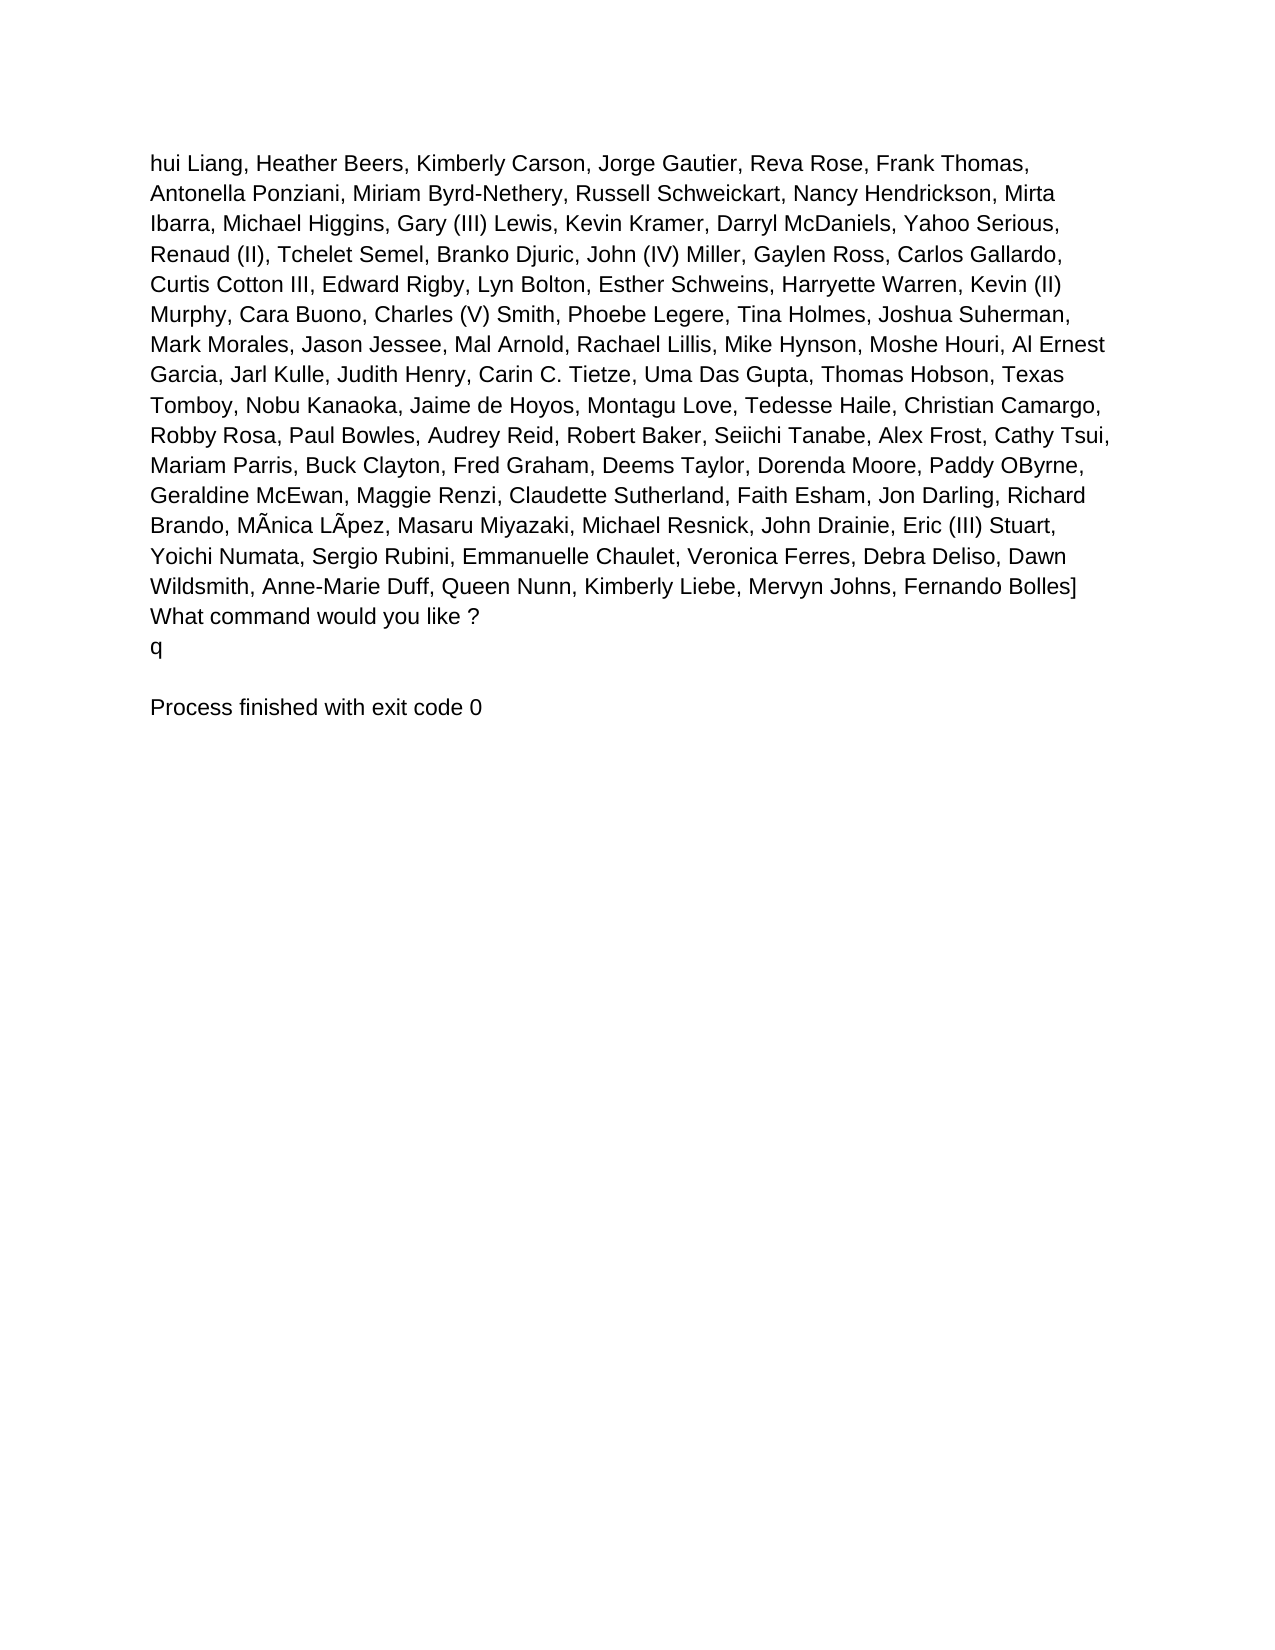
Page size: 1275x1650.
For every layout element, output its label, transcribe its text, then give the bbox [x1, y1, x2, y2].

text What command would you like ? [150, 603, 1125, 629]
text Process finished with exit code 0 [150, 694, 1125, 720]
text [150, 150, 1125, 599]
text q [150, 633, 1125, 660]
